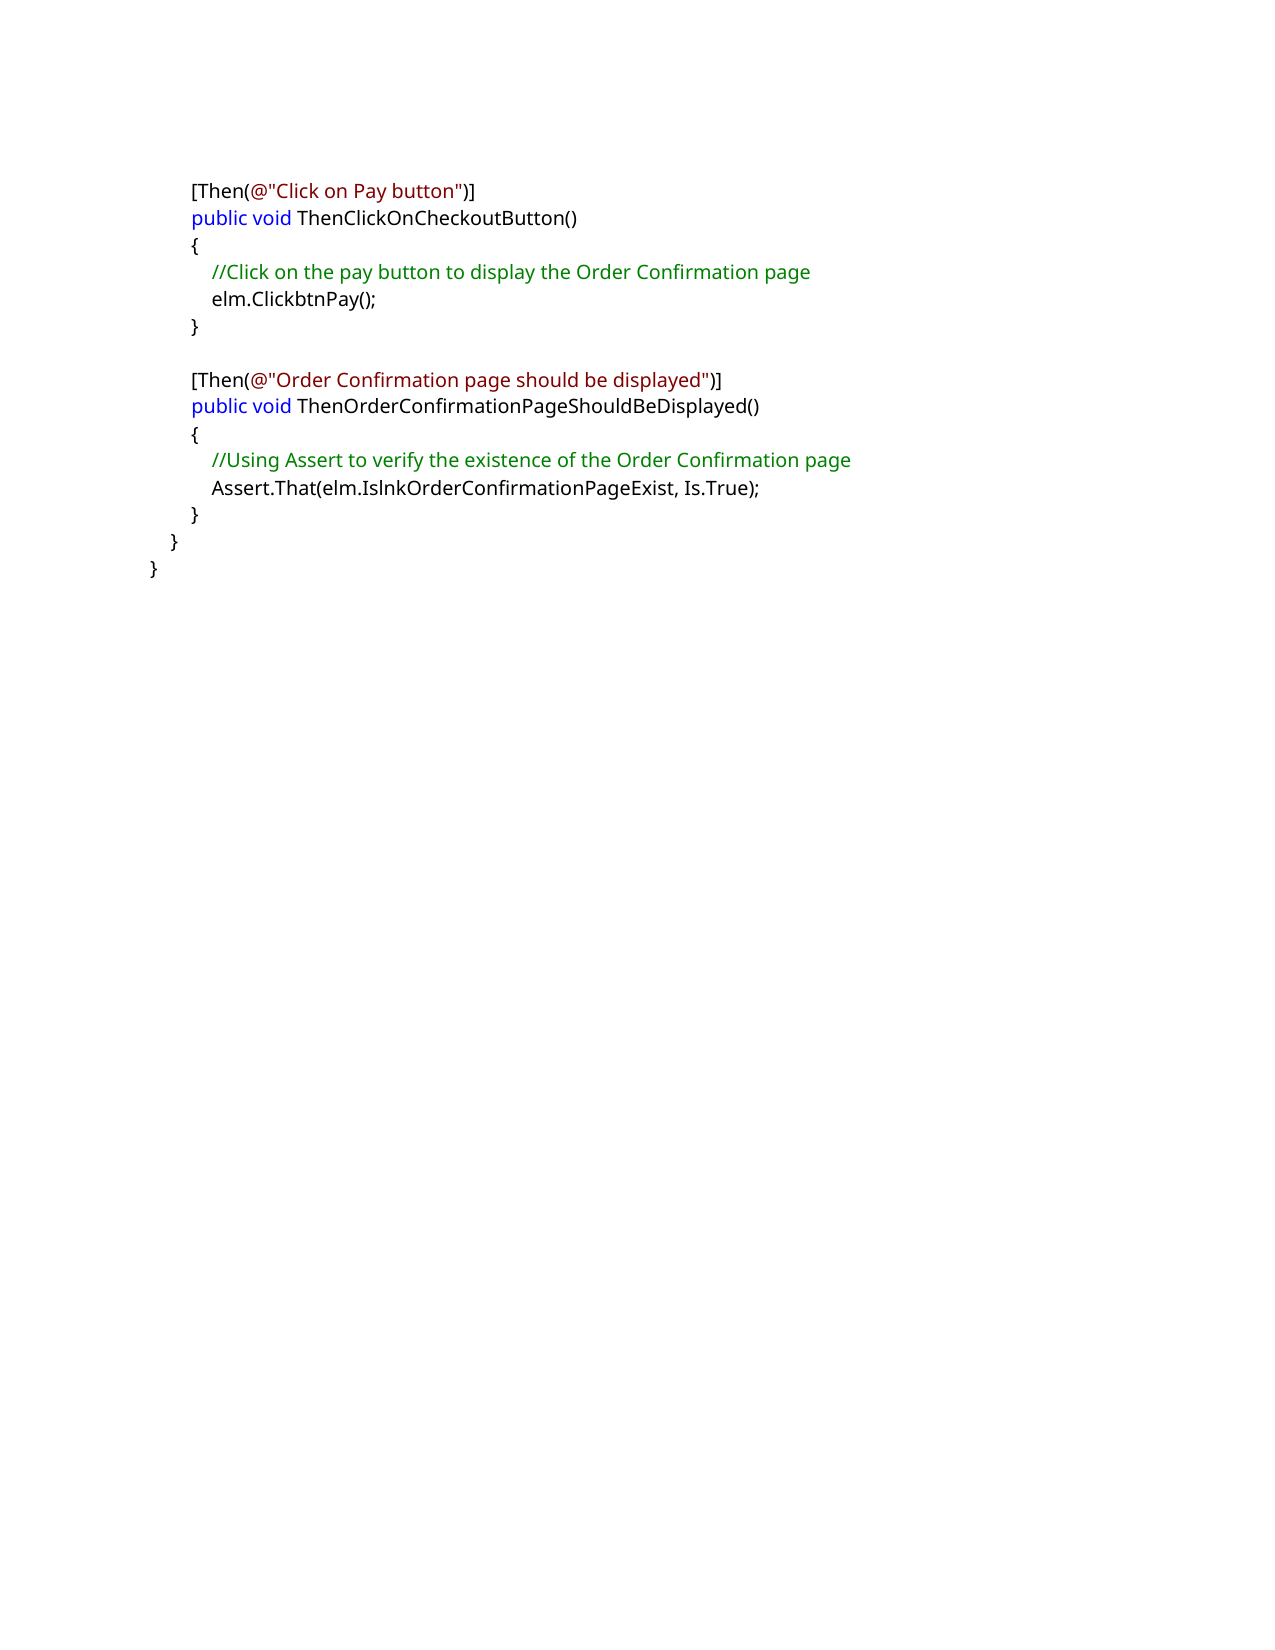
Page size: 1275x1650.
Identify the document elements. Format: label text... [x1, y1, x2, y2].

text } [150, 555, 1125, 582]
text Assert.That(elm.IslnkOrderConfirmationPageExist, Is.True); [150, 474, 1125, 501]
text } [150, 528, 1125, 555]
text public void ThenOrderConfirmationPageShouldBeDisplayed() [150, 393, 1125, 420]
text } [150, 501, 1125, 528]
text [Then(@"Click on Pay button")] [150, 177, 1125, 204]
text elm.ClickbtnPay(); [150, 285, 1125, 312]
text { [150, 420, 1125, 447]
text { [150, 231, 1125, 258]
text //Click on the pay button to display the Order Confirmation page [150, 258, 1125, 285]
text //Using Assert to verify the existence of the Order Confirmation page [150, 447, 1125, 474]
text } [150, 312, 1125, 339]
text public void ThenClickOnCheckoutButton() [150, 204, 1125, 231]
text [Then(@"Order Confirmation page should be displayed")] [150, 366, 1125, 393]
